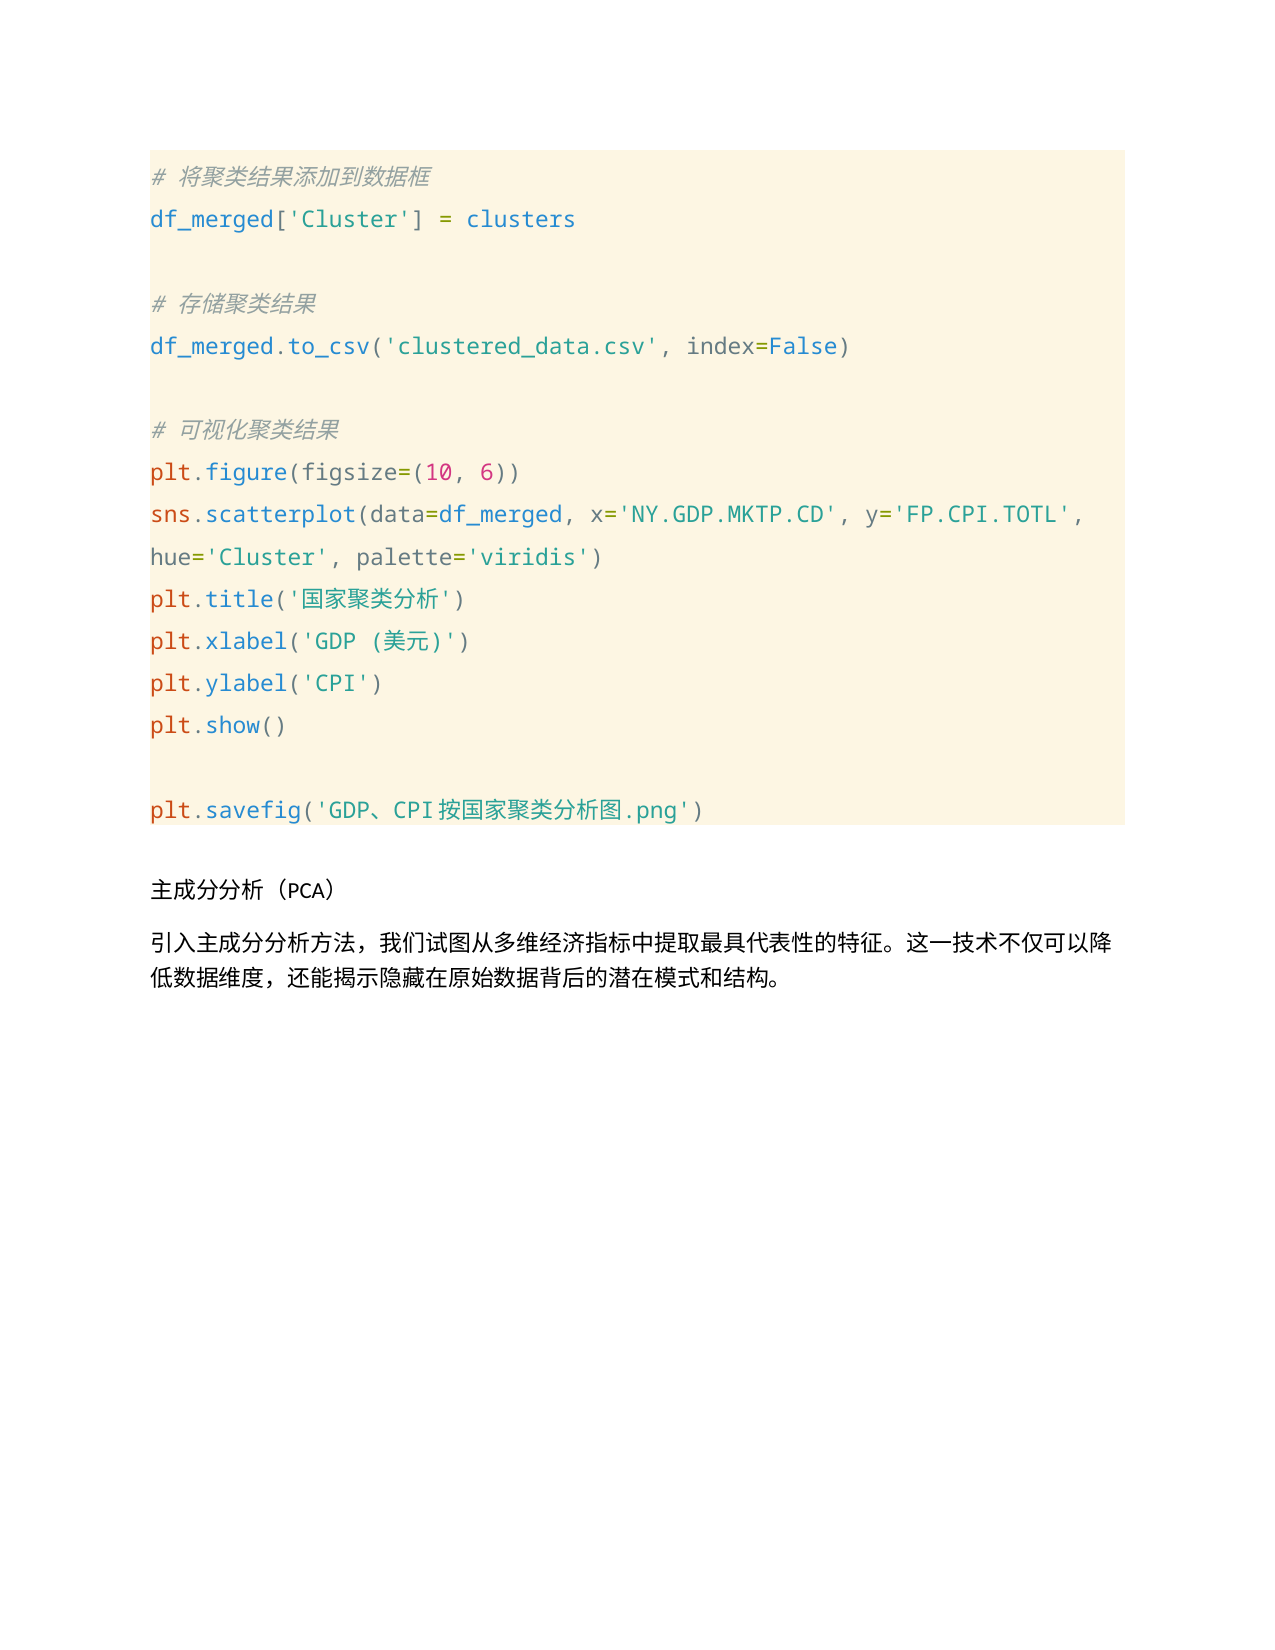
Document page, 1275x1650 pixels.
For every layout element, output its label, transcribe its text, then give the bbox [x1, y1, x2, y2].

text df_merged.to_csv('clustered_data.csv', index=False) [150, 319, 1125, 361]
text plt.ylabel('CPI') [150, 656, 1125, 698]
text # 存储聚类结果 [150, 277, 1125, 319]
text plt.show() [150, 698, 1125, 741]
text plt.xlabel('GDP (美元)') [150, 614, 1125, 656]
text # 将聚类结果添加到数据框 [150, 150, 1125, 192]
text # 可视化聚类结果 [150, 403, 1125, 445]
text plt.savefig('GDP、CPI按国家聚类分析图.png') [150, 783, 1125, 825]
text df_merged['Cluster'] = clusters [150, 192, 1125, 234]
text 引入主成分分析方法，我们试图从多维经济指标中提取最具代表性的特征。这一技术不仅可以降低数据维度，还能揭示隐藏在原始数据背后的潜在模式和结构。 [150, 924, 1125, 993]
text plt.figure(figsize=(10, 6)) [150, 445, 1125, 487]
text sns.scatterplot(data=df_merged, x='NY.GDP.MKTP.CD', y='FP.CPI.TOTL', hue='Cluster', palette='viridis') [150, 487, 1125, 572]
text plt.title('国家聚类分析') [150, 572, 1125, 614]
text 主成分分析（PCA） [150, 872, 1125, 905]
